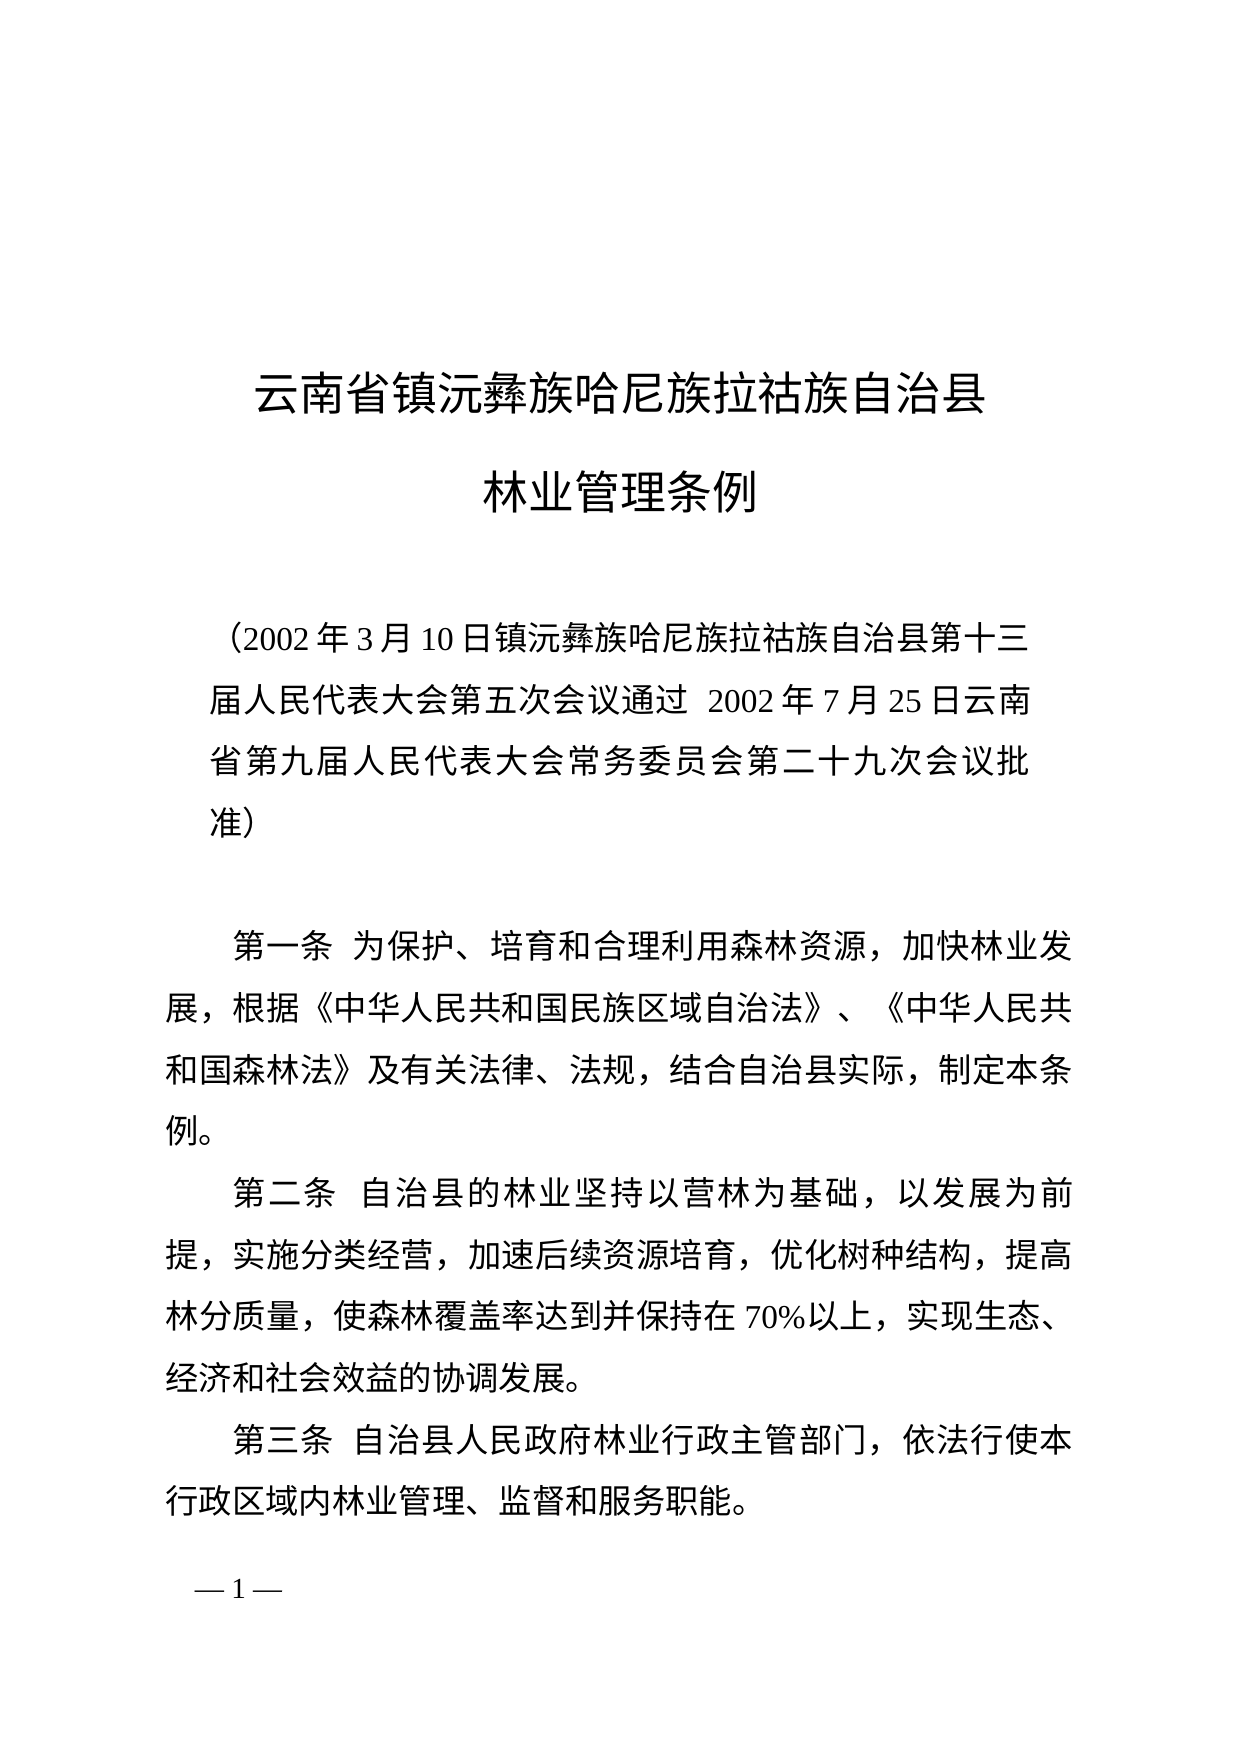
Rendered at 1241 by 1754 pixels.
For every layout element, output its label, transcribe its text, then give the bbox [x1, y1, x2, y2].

text 云南省镇沅彝族哈尼族拉祜族自治县 [165, 341, 1075, 440]
text 林业管理条例 [165, 440, 1075, 539]
text （2002年3月10日镇沅彝族哈尼族拉祜族自治县第十三届人民代表大会第五次会议通过 2002年7月25日云南省第九届人民代表大会常务委员会第二十九次会议批准） [209, 601, 1031, 848]
text 第一条 为保护、培育和合理利用森林资源，加快林业发展，根据《中华人民共和国民族区域自治法》、《中华人民共和国森林法》及有关法律、法规，结合自治县实际，制定本条例。 [165, 909, 1075, 1156]
text 第二条 自治县的林业坚持以营林为基础，以发展为前提，实施分类经营，加速后续资源培育，优化树种结构，提高林分质量，使森林覆盖率达到并保持在70%以上，实现生态、经济和社会效益的协调发展。 [165, 1156, 1075, 1403]
text 第三条 自治县人民政府林业行政主管部门，依法行使本行政区域内林业管理、监督和服务职能。 [165, 1403, 1075, 1526]
